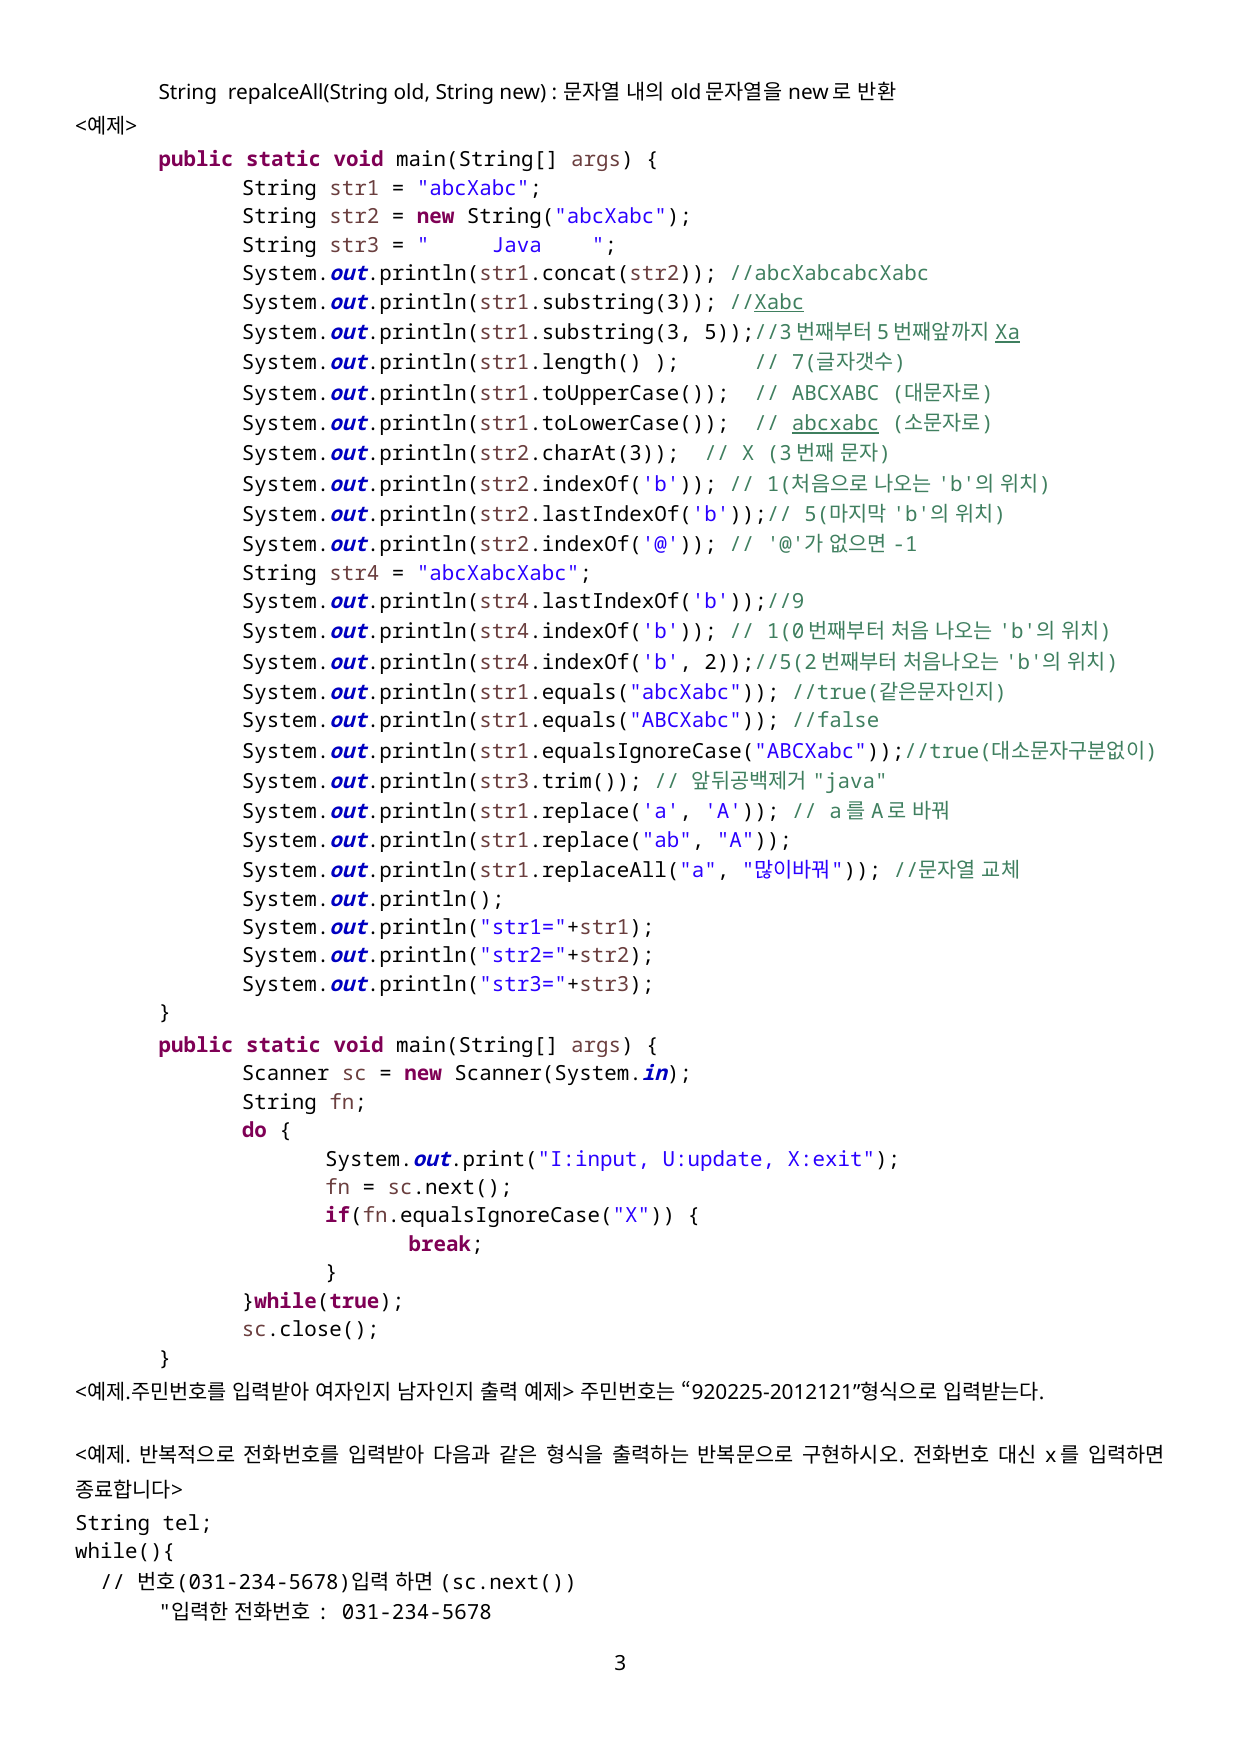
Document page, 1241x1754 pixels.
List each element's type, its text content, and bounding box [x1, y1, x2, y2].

text <예제> [75, 110, 1165, 140]
text String fn; [75, 1087, 1165, 1115]
text System.out.println(str1.replace("ab", "A")); [75, 825, 1165, 853]
text String str1 = "abcXabc"; [75, 173, 1165, 201]
text System.out.println("str2="+str2); [75, 941, 1165, 969]
text System.out.println(str4.indexOf('b')); // 1(0번째부터 처음 나오는 'b'의 위치) [75, 614, 1165, 645]
text System.out.println(str2.indexOf('b')); // 1(처음으로 나오는 'b'의 위치) [75, 467, 1165, 497]
text System.out.println(str1.length() ); // 7(글자갯수) [75, 346, 1165, 376]
text String str4 = "abcXabcXabc"; [75, 558, 1165, 586]
text System.out.println(str3.trim()); // 앞뒤공백제거 "java" [75, 764, 1165, 794]
text System.out.println(str4.indexOf('b', 2));//5(2번째부터 처음나오는 'b'의 위치) [75, 645, 1165, 675]
text } [117, 1343, 1165, 1371]
text public static void main(String[] args) { [75, 1030, 1165, 1058]
text System.out.println("str3="+str3); [75, 969, 1165, 997]
text System.out.println(); [75, 884, 1165, 912]
text System.out.println(str2.indexOf('@')); // '@'가 없으면 -1 [75, 527, 1165, 558]
text System.out.println(str1.toLowerCase()); // abcxabc (소문자로) [75, 406, 1165, 436]
text System.out.print("I:input, U:update, X:exit"); [75, 1144, 1165, 1172]
text System.out.println(str1.toUpperCase()); // ABCXABC (대문자로) [75, 376, 1165, 406]
text } [117, 997, 1165, 1026]
text break; [75, 1229, 1165, 1257]
text fn = sc.next(); [75, 1172, 1165, 1201]
text sc.close(); [75, 1314, 1165, 1343]
text while(){ [75, 1537, 1165, 1565]
text "입력한 전화번호 : 031-234-5678 [75, 1595, 1165, 1626]
text <예제. 반복적으로 전화번호를 입력받아 다음과 같은 형식을 출력하는 반복문으로 구현하시오. 전화번호 대신 x를 입력하면 종료합니다> [75, 1439, 1165, 1504]
text System.out.println(str1.equals("ABCXabc")); //false [75, 706, 1165, 734]
text if(fn.equalsIgnoreCase("X")) { [75, 1201, 1165, 1229]
text }while(true); [75, 1286, 1165, 1314]
text System.out.println(str1.replaceAll("a", "많이바꿔")); //문자열 교체 [75, 853, 1165, 884]
text System.out.println(str4.lastIndexOf('b'));//9 [75, 586, 1165, 614]
text System.out.println(str1.substring(3, 5));//3번째부터5번째앞까지 Xa [75, 315, 1165, 346]
text Scanner sc = new Scanner(System.in); [75, 1058, 1165, 1087]
text <예제.주민번호를 입력받아 여자인지 남자인지 출력 예제> 주민번호는 “920225-2012121”형식으로 입력받는다. [75, 1375, 1165, 1406]
text String str2 = new String("abcXabc"); [75, 201, 1165, 230]
text System.out.println("str1="+str1); [75, 912, 1165, 941]
text System.out.println(str1.concat(str2)); //abcXabcabcXabc [75, 258, 1165, 287]
text System.out.println(str1.equals("abcXabc")); //true(같은문자인지) [75, 675, 1165, 706]
text } [75, 1257, 1165, 1286]
text System.out.println(str2.charAt(3)); // X (3번째 문자) [75, 436, 1165, 467]
text System.out.println(str1.replace('a', 'A')); // a를 A로 바꿔 [75, 794, 1165, 825]
text String str3 = " Java "; [75, 230, 1165, 258]
text public static void main(String[] args) { [75, 144, 1165, 173]
text System.out.println(str1.substring(3)); //Xabc [75, 287, 1165, 315]
text String tel; [75, 1508, 1165, 1537]
text System.out.println(str2.lastIndexOf('b'));// 5(마지막 'b'의 위치) [75, 497, 1165, 527]
text String repalceAll(String old, String new) : 문자열 내의 old문자열을 new로 반환 [75, 75, 1165, 105]
text do { [75, 1115, 1165, 1144]
text System.out.println(str1.equalsIgnoreCase("ABCXabc"));//true(대소문자구분없이) [75, 734, 1165, 764]
text // 번호(031-234-5678)입력 하면 (sc.next()) [75, 1565, 1165, 1595]
